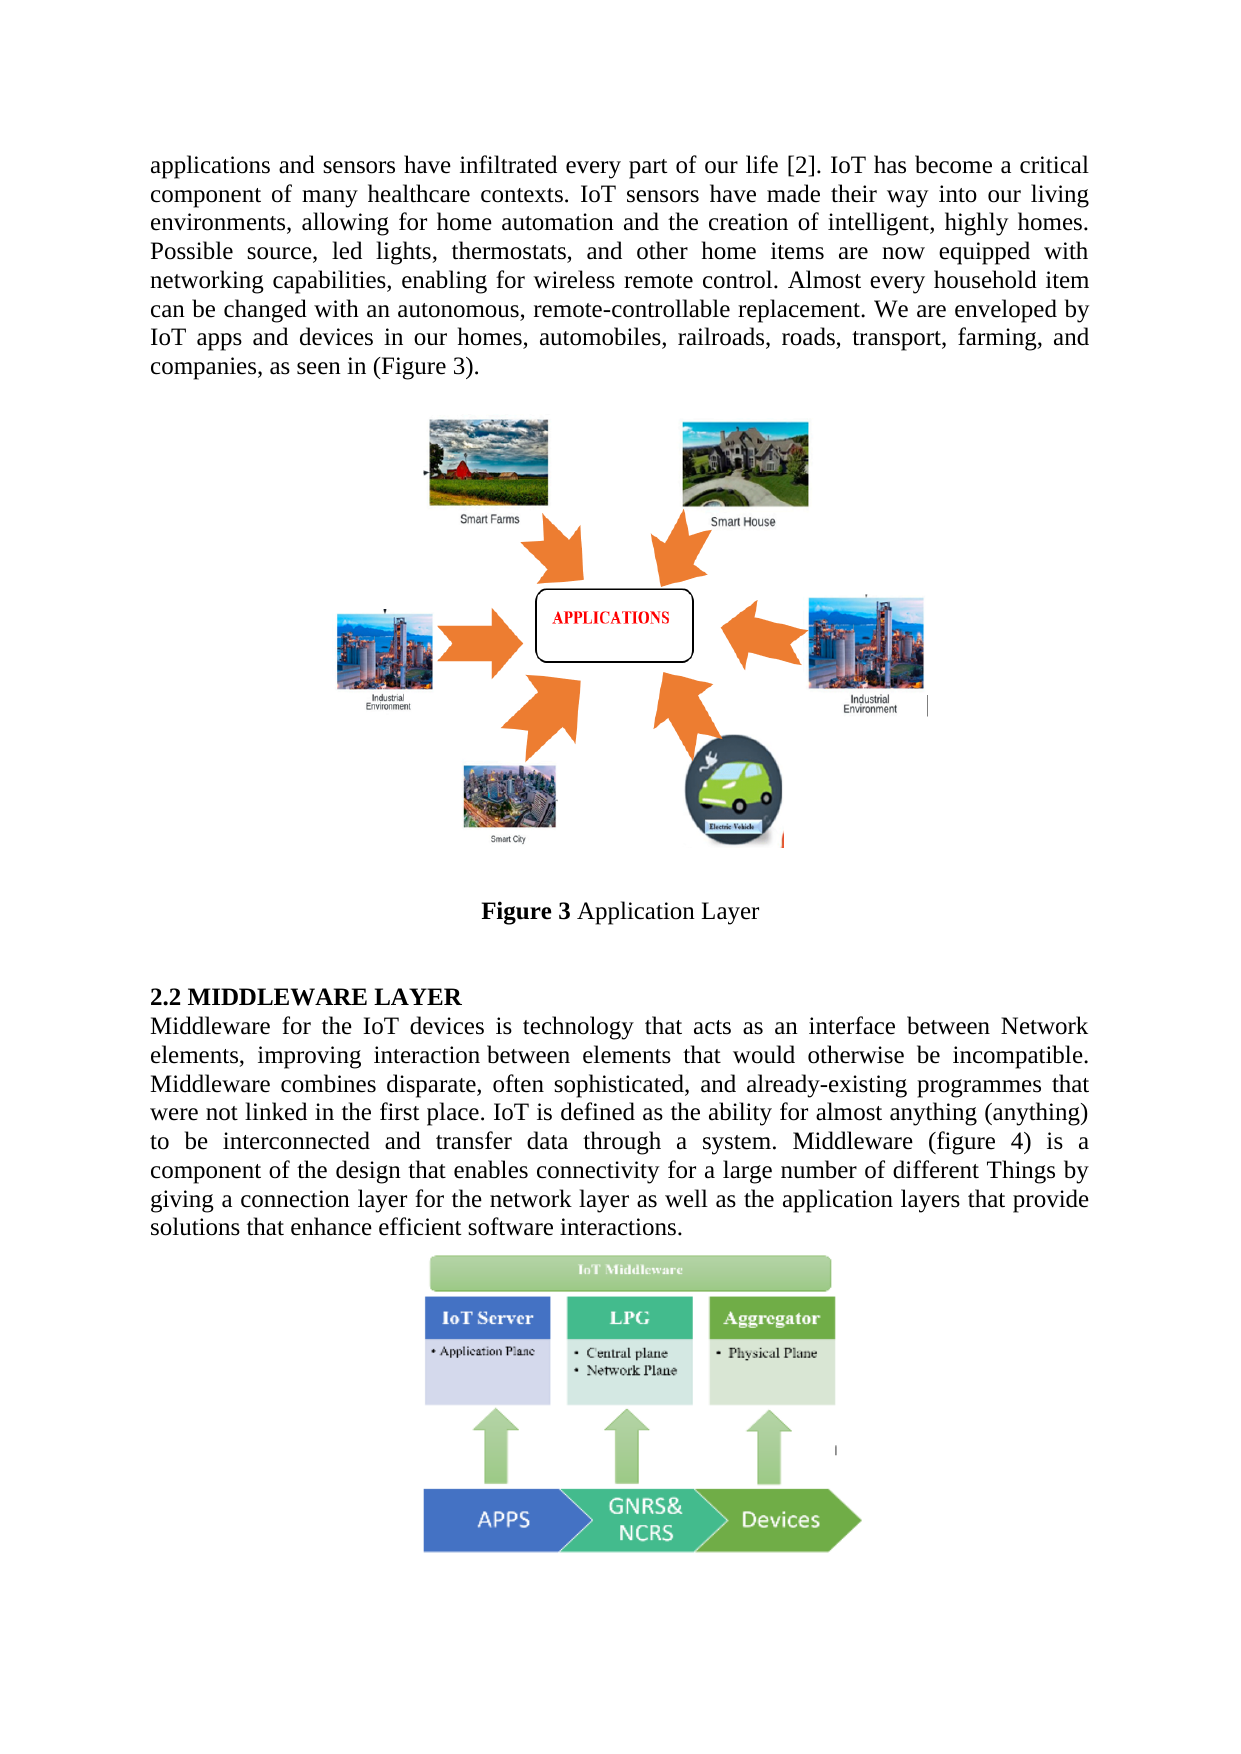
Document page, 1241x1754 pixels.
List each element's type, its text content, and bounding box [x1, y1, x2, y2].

picture [387, 1248, 870, 1559]
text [150, 150, 1090, 380]
picture [295, 380, 945, 868]
text 2.2 MIDDLEWARE LAYER [150, 982, 1090, 1011]
text Middleware for the IoT devices is technology that acts as an interface between Network elements, improving interaction between elements that would otherwise be incompatible. Middleware combines disparate, often sophisticated, and already-existing programmes that were not linked in the first place. IoT is defined as the ability for almost anything (anything) to be interconnected and transfer data through a system. Middleware (figure 4) is a component of the design that enables connectivity for a large number of different Things by giving a connection layer for the network layer as well as the application layers that provide solutions that enhance efficient software interactions. [150, 1011, 1090, 1241]
text Figure 3 Application Layer [150, 896, 1090, 925]
